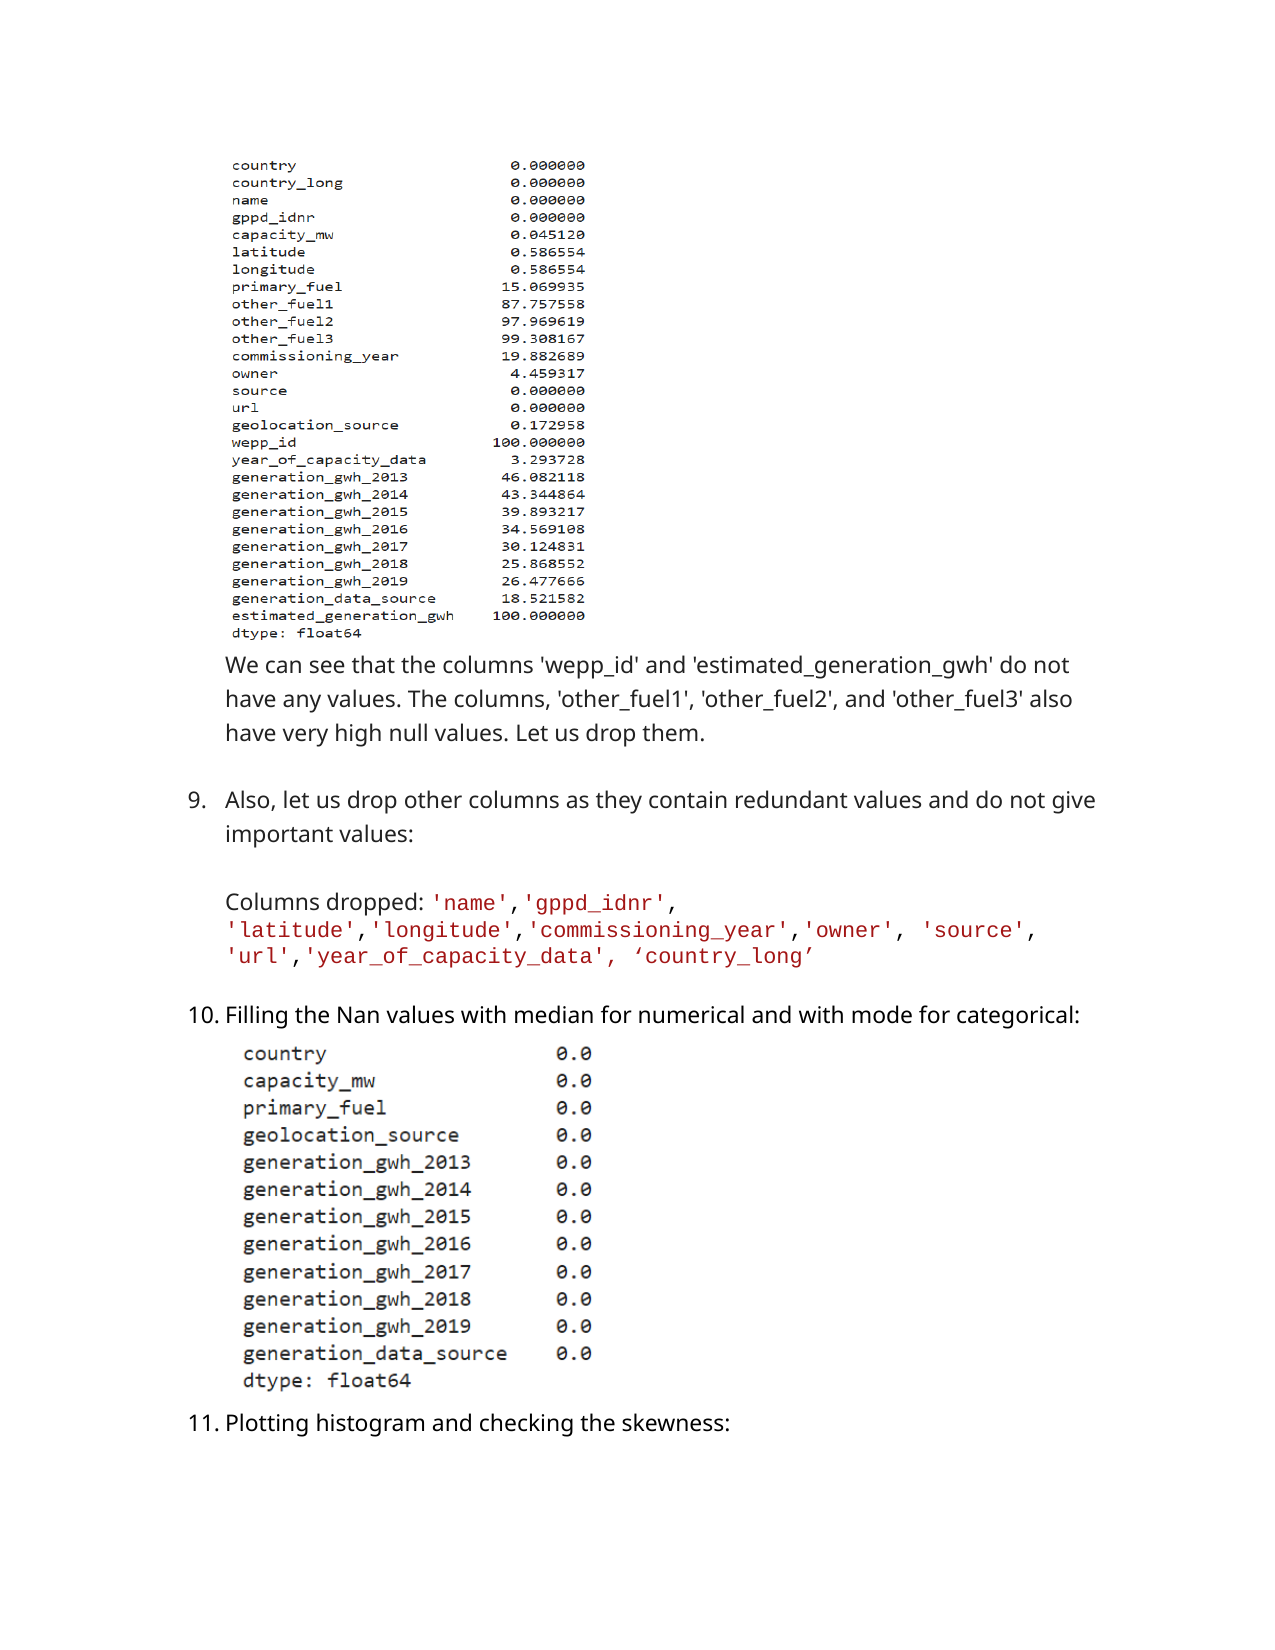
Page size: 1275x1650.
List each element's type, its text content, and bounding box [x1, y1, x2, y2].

picture [225, 1032, 613, 1405]
list Filling the Nan values with median for numerical and with mode for categorical: [187, 999, 1125, 1030]
list Columns dropped: 'name','gppd_idnr', 'latitude','longitude','commissioning_year','owner', 'source', 'url','year_of_capacity_data', ‘country_long’ [225, 886, 1125, 970]
list We can see that the columns 'wepp_id' and 'estimated_generation_gwh' do not have any values. The columns, 'other_fuel1', 'other_fuel2', and 'other_fuel3' also have very high null values. Let us drop them. [225, 649, 1125, 748]
picture [225, 150, 598, 647]
list Plotting histogram and checking the skewness: [187, 1407, 1125, 1438]
list Also, let us drop other columns as they contain redundant values and do not give important values: [187, 784, 1125, 849]
